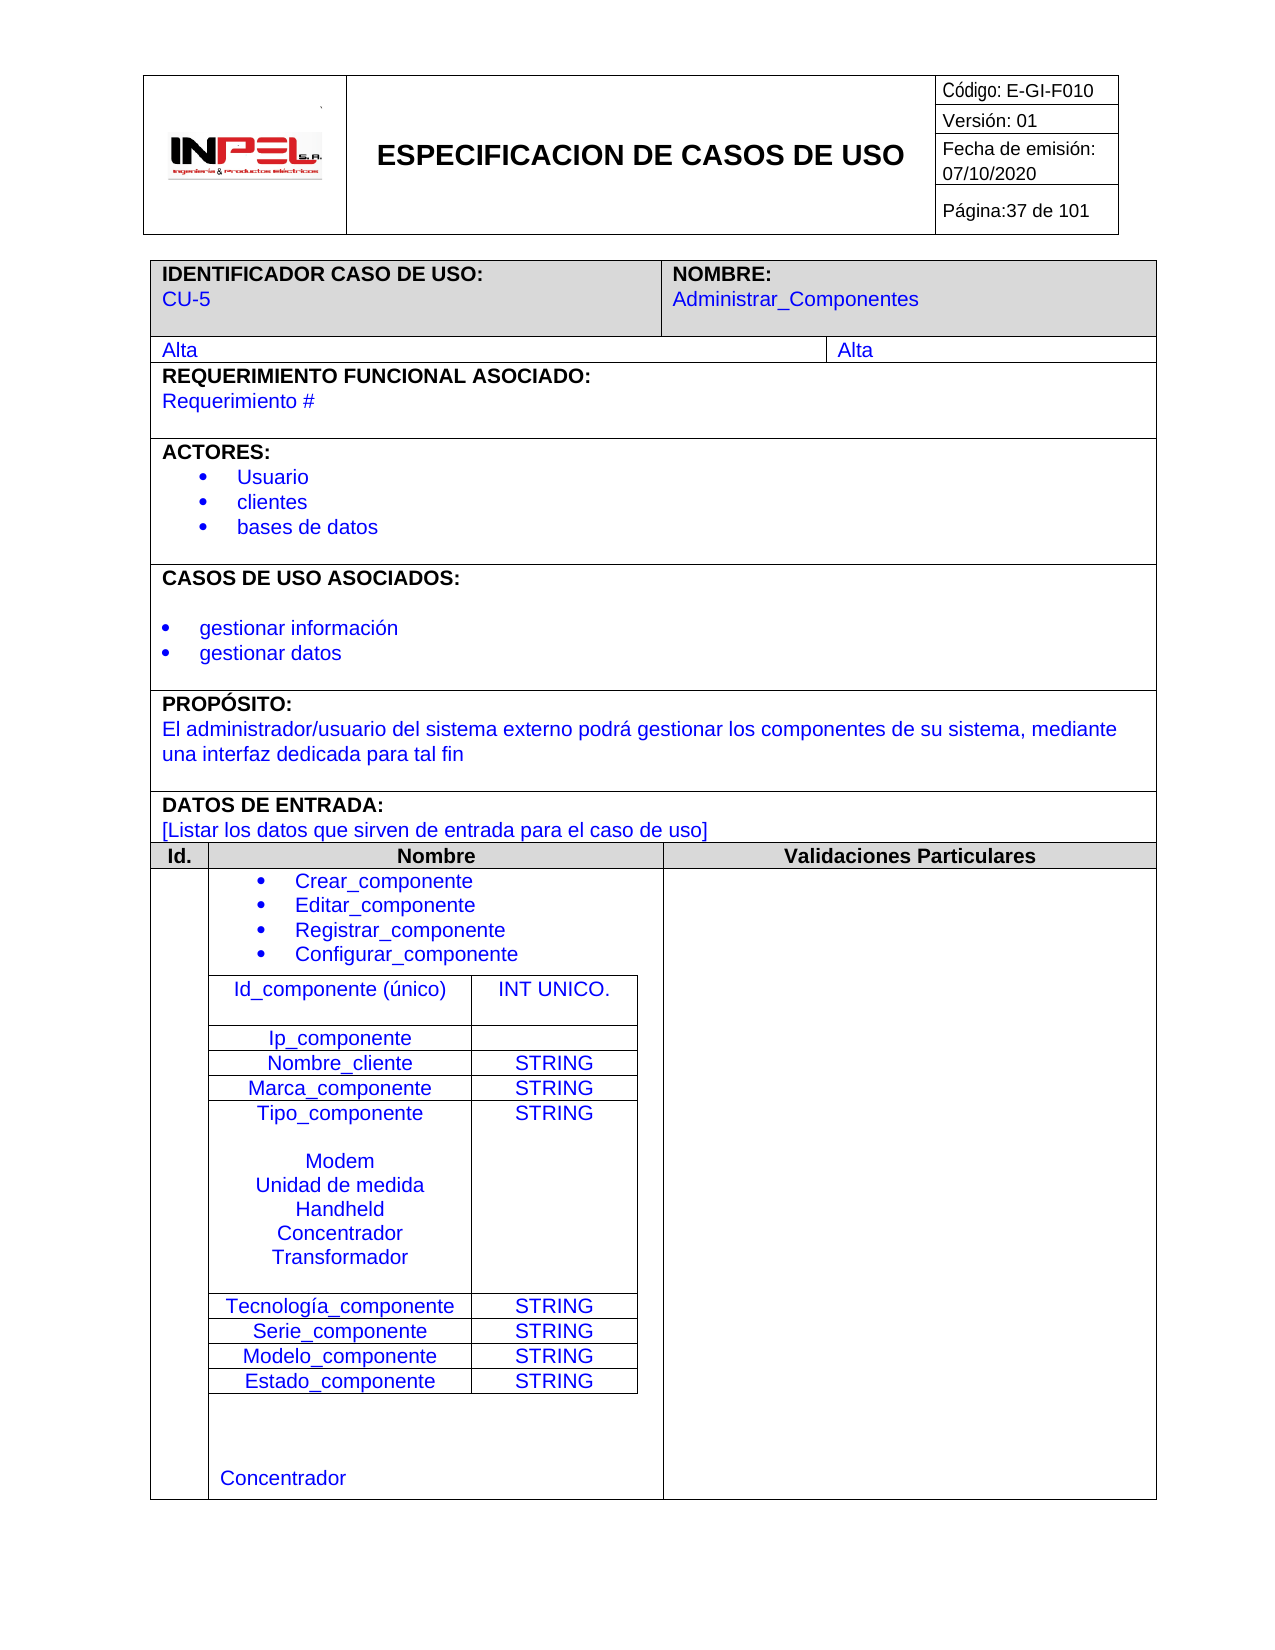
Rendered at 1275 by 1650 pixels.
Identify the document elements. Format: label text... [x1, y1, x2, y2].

table_cell DATOS DE ENTRADA: [Listar los datos que sirven de entrada para el caso de uso] [151, 792, 1156, 842]
table_cell ACTORES: Usuario clientes bases de datos [151, 439, 1156, 564]
table_cell [664, 869, 1156, 1499]
table_cell Validaciones Particulares [664, 843, 1156, 868]
table_cell CASOS DE USO ASOCIADOS: gestionar información gestionar datos [151, 565, 1156, 690]
table_cell [151, 869, 208, 1499]
table_cell Id. [151, 843, 208, 868]
table_cell PROPÓSITO: El administrador/usuario del sistema externo podrá gestionar los componentes de su sistema, mediante una interfaz dedicada para tal fin [151, 691, 1156, 791]
table_cell REQUERIMIENTO FUNCIONAL ASOCIADO: Requerimiento # [151, 363, 1156, 438]
table_cell Nombre [209, 843, 663, 868]
table_header NOMBRE: Administrar_Componentes [662, 261, 1156, 336]
picture [167, 106, 323, 204]
table_header IDENTIFICADOR CASO DE USO: CU-5 [151, 261, 661, 336]
table_cell PRIORIDAD: Alta [827, 337, 1156, 362]
table_cell COMPLEJIDAD: Alta [151, 337, 826, 362]
